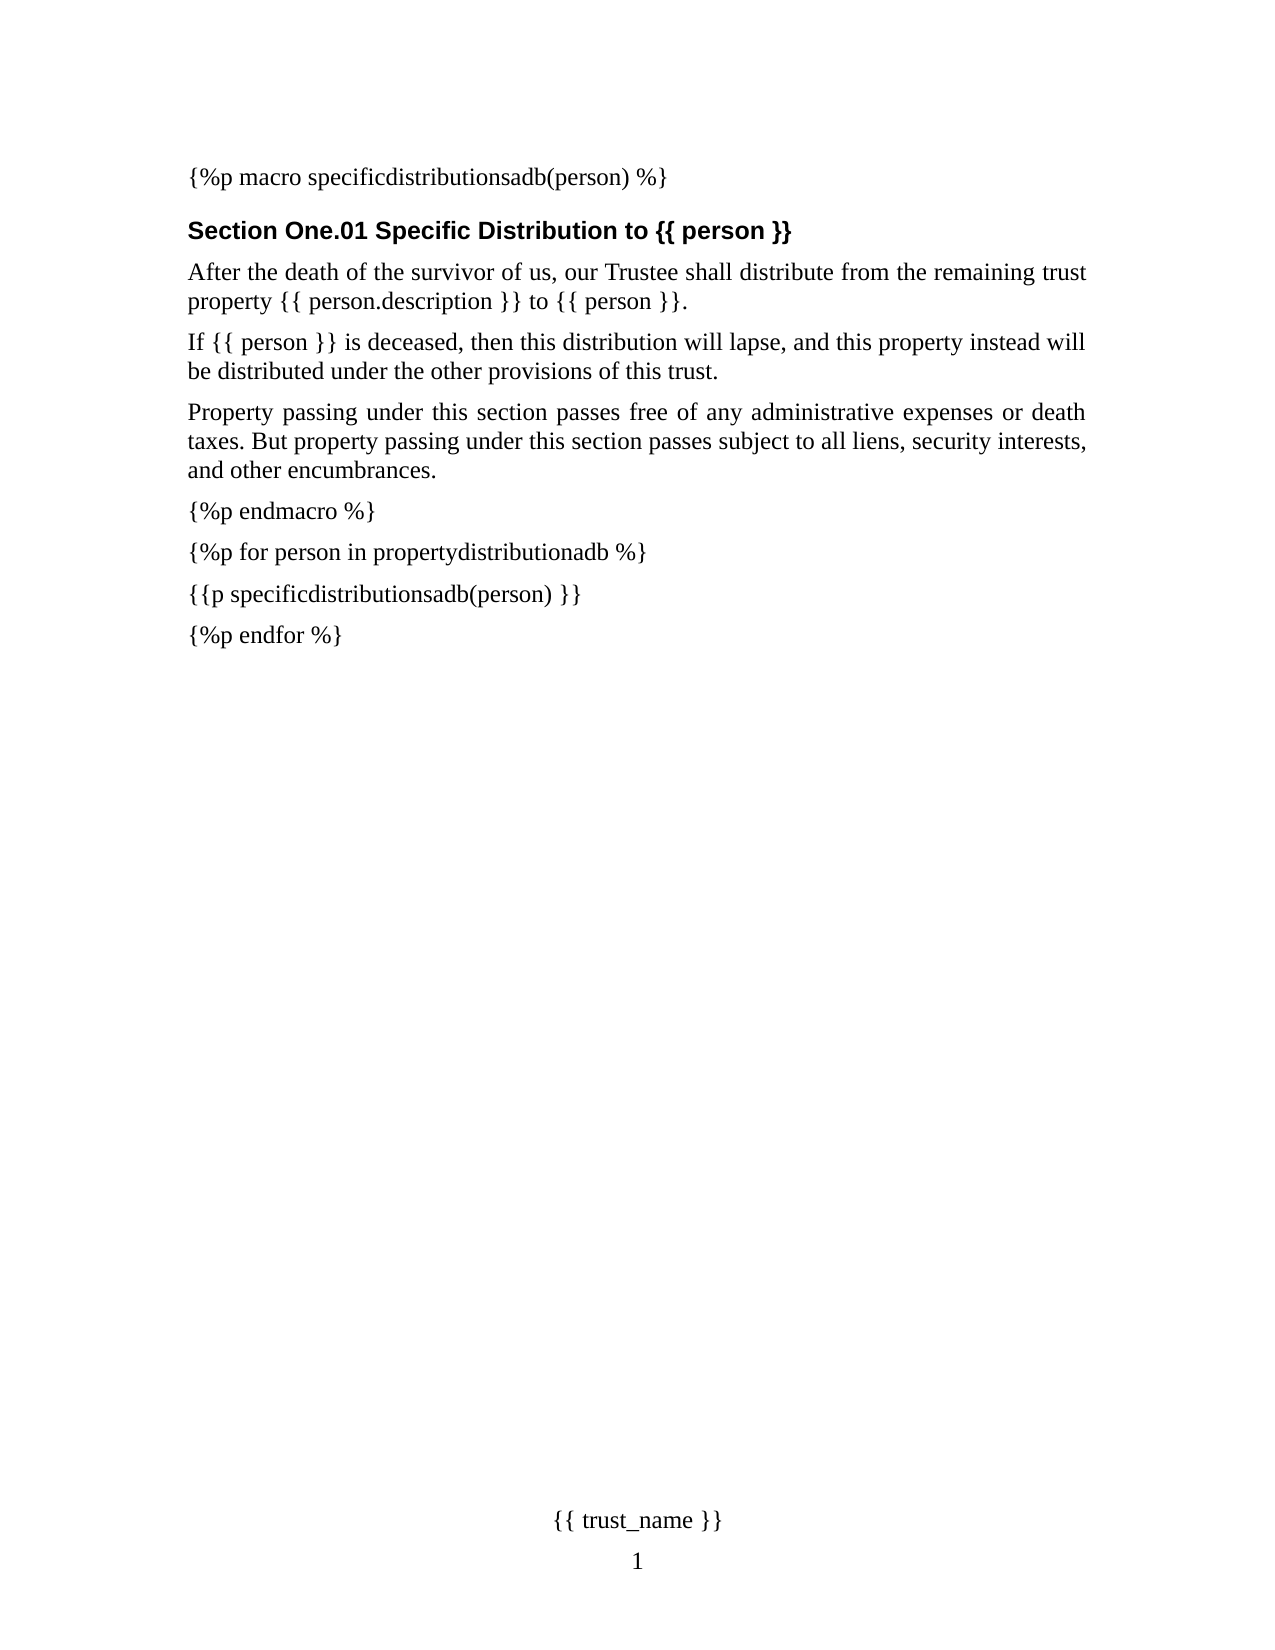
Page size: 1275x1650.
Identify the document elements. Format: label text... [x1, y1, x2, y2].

text {%p endfor %} [187, 620, 1087, 649]
text {%p macro specificdistributionsadb(person) %} [187, 162, 1087, 191]
text Property passing under this section passes free of any administrative expenses or death taxes. But property passing under this section passes subject to all liens, security interests, and other encumbrances. [187, 397, 1087, 484]
subtitle Specific Distribution to {{ person }} [187, 216, 1087, 245]
text {%p endmacro %} [187, 496, 1087, 525]
text {%p for person in propertydistributionadb %} [187, 537, 1087, 566]
text {{p specificdistributionsadb(person) }} [187, 579, 1087, 607]
text After the death of the survivor of us, our Trustee shall distribute from the remaining trust property {{ person.description }} to {{ person }}. [187, 257, 1087, 315]
text If {{ person }} is deceased, then this distribution will lapse, and this property instead will be distributed under the other provisions of this trust. [187, 327, 1087, 385]
